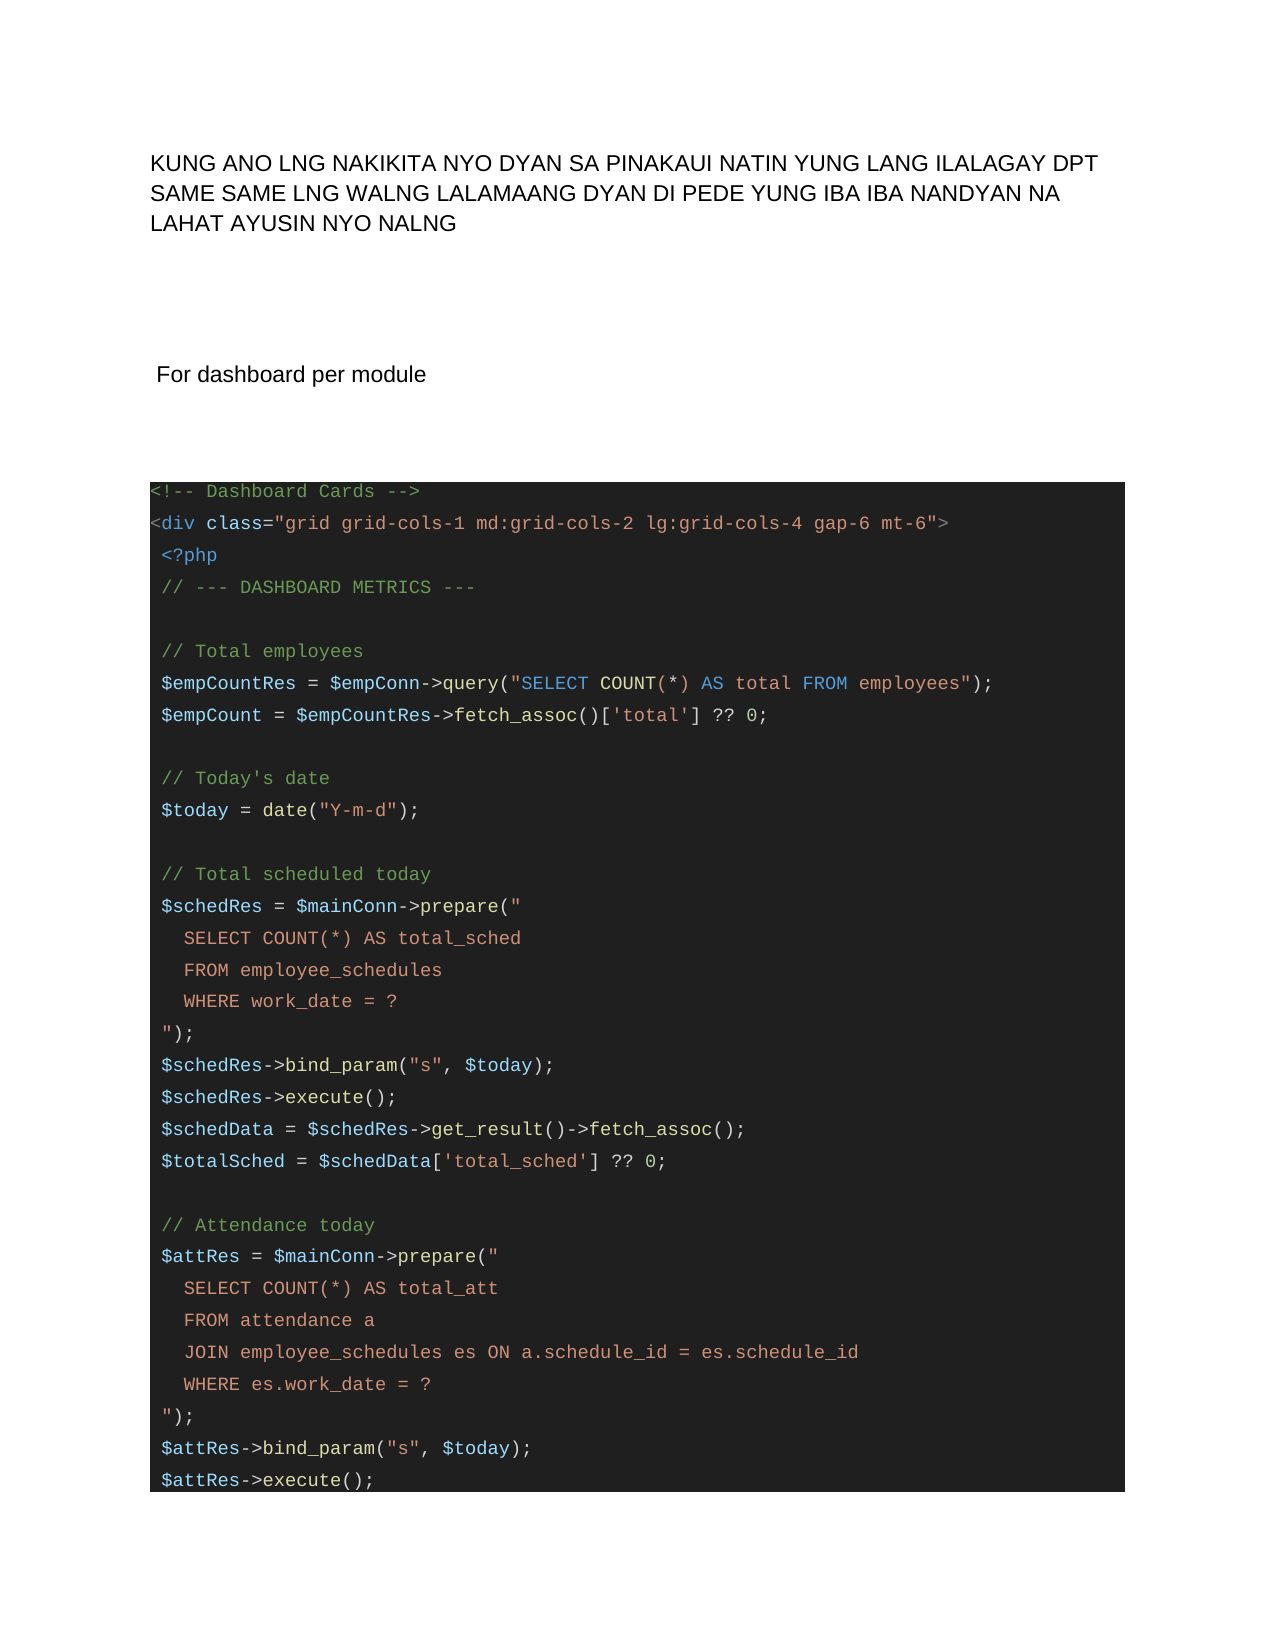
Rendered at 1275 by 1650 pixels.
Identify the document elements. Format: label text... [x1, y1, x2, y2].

text KUNG ANO LNG NAKIKITA NYO DYAN SA PINAKAUI NATIN YUNG LANG ILALAGAY DPT SAME SAME LNG WALNG LALAMAANG DYAN DI PEDE YUNG IBA IBA NANDYAN NA LAHAT AYUSIN NYO NALNG [150, 150, 1125, 237]
text $schedRes->execute(); [150, 1088, 1125, 1109]
text <?php [150, 546, 1125, 567]
text WHERE es.work_date = ? [150, 1375, 1125, 1396]
text $empCountRes = $empConn->query("SELECT COUNT(*) AS total FROM employees"); [150, 673, 1125, 695]
text SELECT COUNT(*) AS total_sched [150, 928, 1125, 950]
text SELECT COUNT(*) AS total_att [150, 1279, 1125, 1300]
text JOIN employee_schedules es ON a.schedule_id = es.schedule_id [150, 1343, 1125, 1364]
text // Today's date [150, 769, 1125, 790]
text $attRes->execute(); [150, 1470, 1125, 1492]
text "); [150, 1024, 1125, 1045]
text FROM employee_schedules [150, 960, 1125, 982]
text WHERE work_date = ? [150, 992, 1125, 1013]
text // Total scheduled today [150, 865, 1125, 886]
text FROM attendance a [150, 1311, 1125, 1332]
text // Attendance today [150, 1215, 1125, 1237]
text $schedRes = $mainConn->prepare(" [150, 897, 1125, 918]
text $today = date("Y-m-d"); [150, 801, 1125, 822]
text // Total employees [150, 642, 1125, 663]
text $attRes = $mainConn->prepare(" [150, 1247, 1125, 1268]
text "); [150, 1407, 1125, 1428]
text $empCount = $empCountRes->fetch_assoc()['total'] ?? 0; [150, 705, 1125, 727]
text $schedRes->bind_param("s", $today); [150, 1056, 1125, 1077]
text <div class="grid grid-cols-1 md:grid-cols-2 lg:grid-cols-4 gap-6 mt-6"> [150, 514, 1125, 535]
text $schedData = $schedRes->get_result()->fetch_assoc(); [150, 1120, 1125, 1141]
text $attRes->bind_param("s", $today); [150, 1438, 1125, 1460]
text $totalSched = $schedData['total_sched'] ?? 0; [150, 1152, 1125, 1173]
text // --- DASHBOARD METRICS --- [150, 578, 1125, 599]
text <!-- Dashboard Cards --> [150, 482, 1125, 503]
text For dashboard per module [150, 241, 1125, 478]
